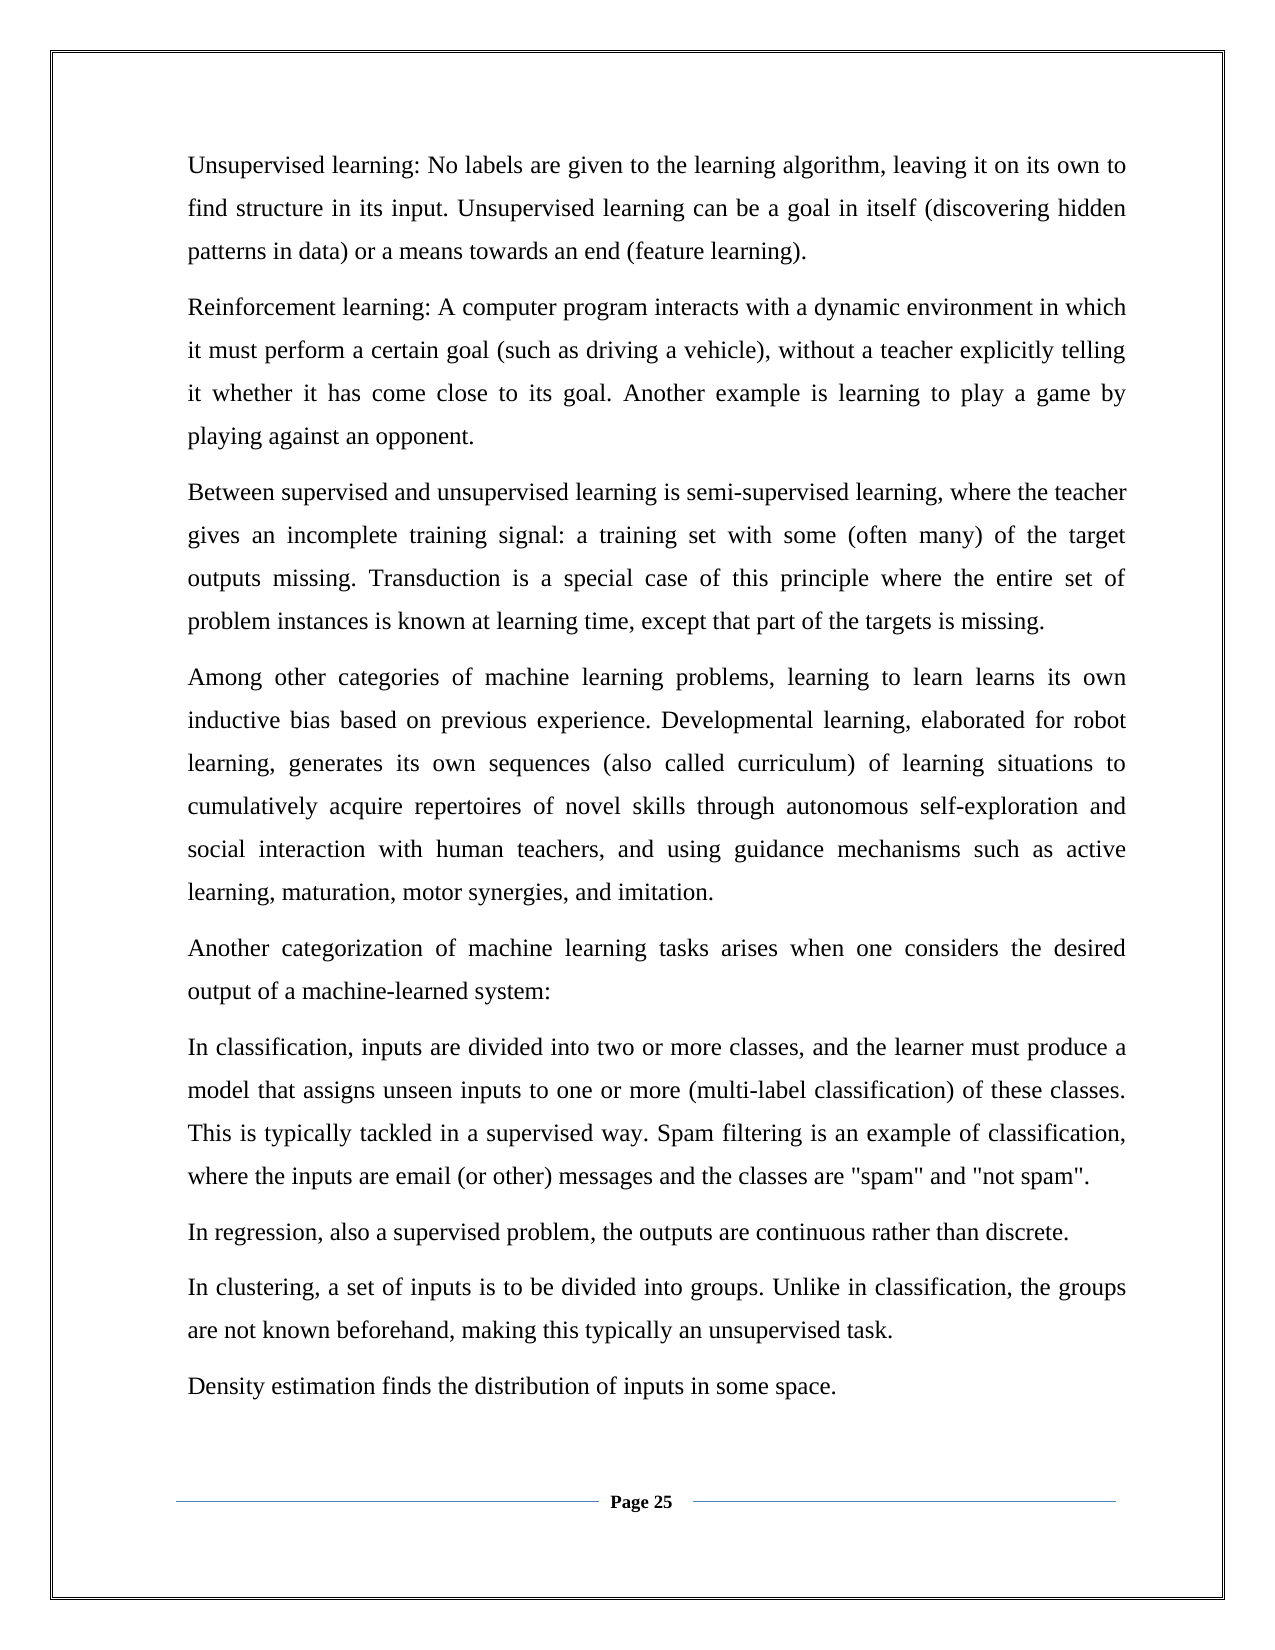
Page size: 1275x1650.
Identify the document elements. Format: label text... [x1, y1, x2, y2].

text Reinforcement learning: A computer program interacts with a dynamic environment in which it must perform a certain goal (such as driving a vehicle), without a teacher explicitly telling it whether it has come close to its goal. Another example is learning to play a game by playing against an opponent. [187, 292, 1127, 450]
text Among other categories of machine learning problems, learning to learn learns its own inductive bias based on previous experience. Developmental learning, elaborated for robot learning, generates its own sequences (also called curriculum) of learning situations to cumulatively acquire repertoires of novel skills through autonomous self-exploration and social interaction with human teachers, and using guidance mechanisms such as active learning, maturation, motor synergies, and imitation. [187, 662, 1127, 906]
text In classification, inputs are divided into two or more classes, and the learner must produce a model that assigns unseen inputs to one or more (multi-label classification) of these classes. This is typically tackled in a supervised way. Spam filtering is an example of classification, where the inputs are email (or other) messages and the classes are "spam" and "not spam". [187, 1032, 1127, 1190]
text In regression, also a supervised problem, the outputs are continuous rather than discrete. [187, 1217, 1127, 1246]
text Another categorization of machine learning tasks arises when one considers the desired output of a machine-learned system: [187, 933, 1127, 1005]
text Density estimation finds the distribution of inputs in some space. [187, 1371, 1127, 1400]
text Unsupervised learning: No labels are given to the learning algorithm, leaving it on its own to find structure in its input. Unsupervised learning can be a goal in itself (discovering hidden patterns in data) or a means towards an end (feature learning). [187, 150, 1127, 265]
text Between supervised and unsupervised learning is semi-supervised learning, where the teacher gives an incomplete training signal: a training set with some (often many) of the target outputs missing. Transduction is a special case of this principle where the entire set of problem instances is known at learning time, except that part of the targets is missing. [187, 477, 1127, 635]
text In clustering, a set of inputs is to be divided into groups. Unlike in classification, the groups are not known beforehand, making this typically an unsupervised task. [187, 1272, 1127, 1344]
